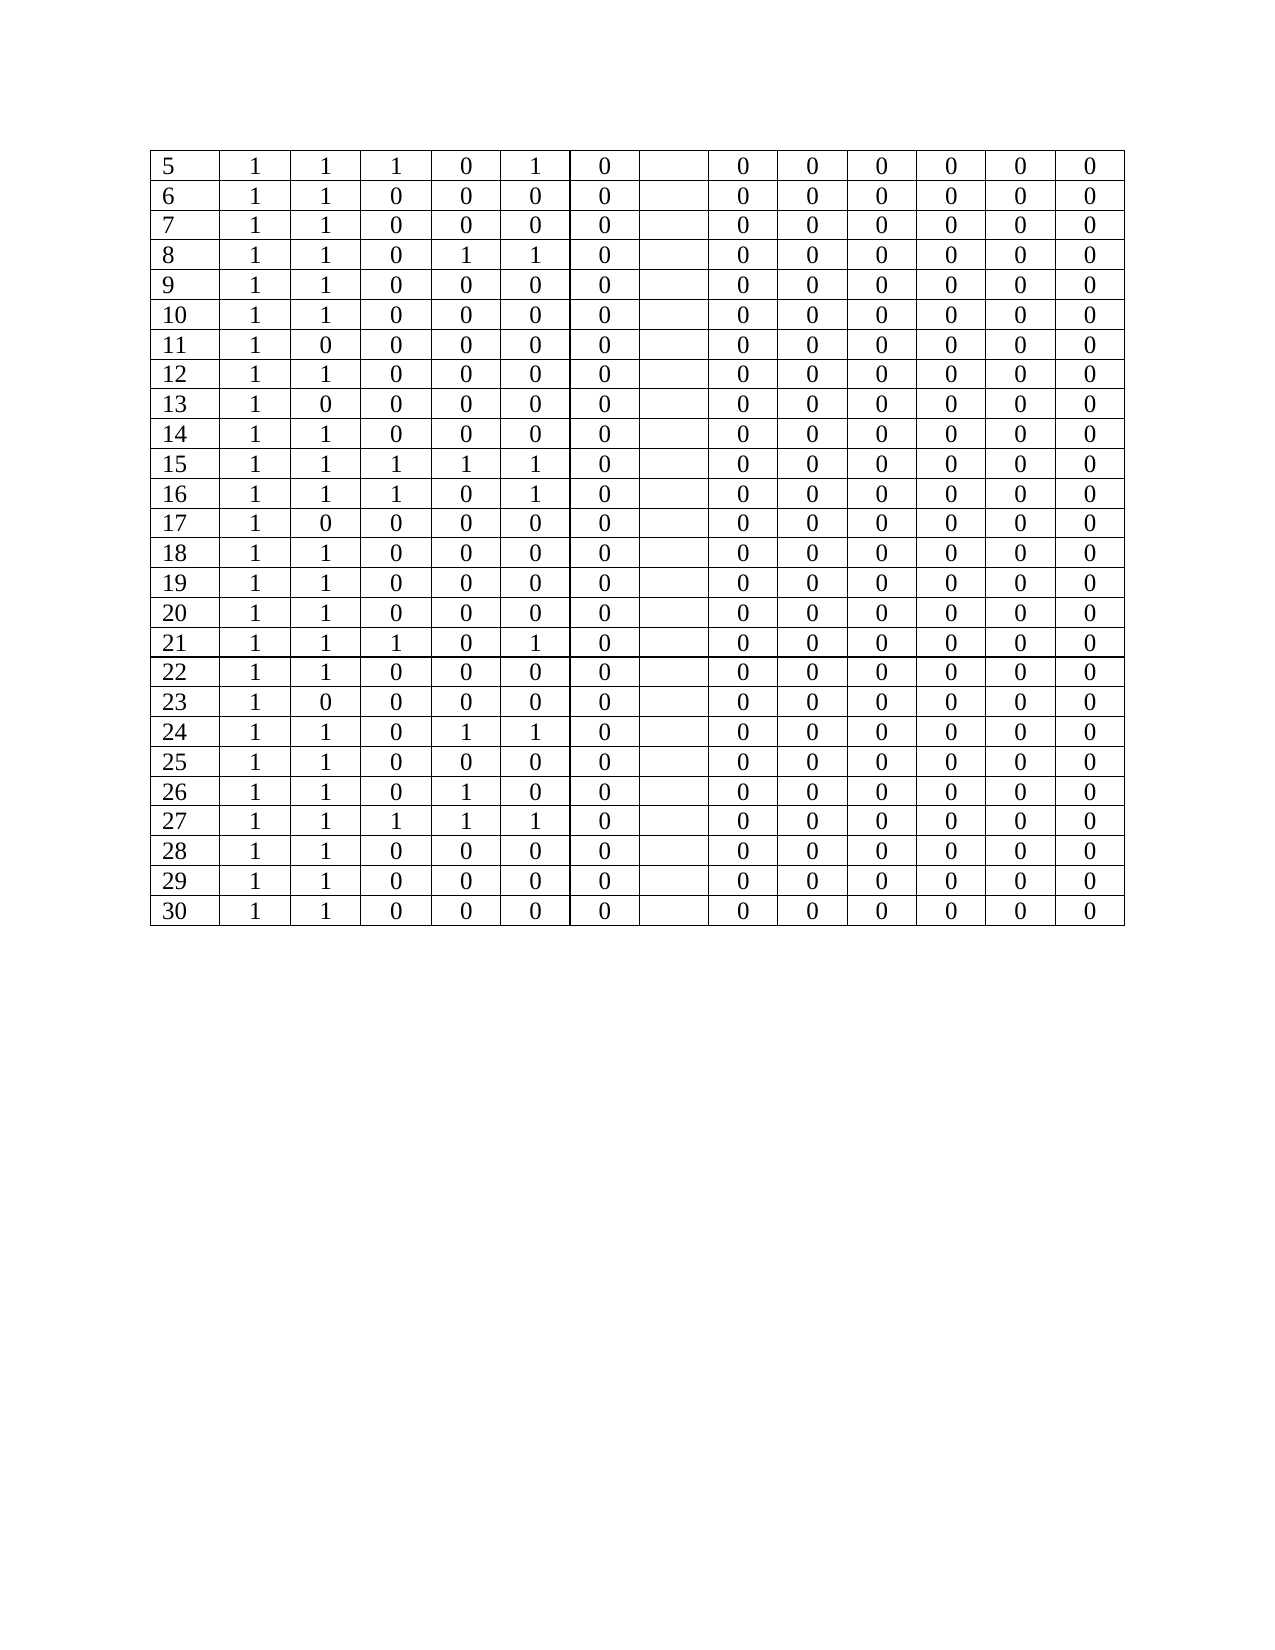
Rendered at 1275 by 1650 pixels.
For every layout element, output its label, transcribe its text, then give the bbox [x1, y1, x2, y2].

table_cell 1 [291, 806, 360, 835]
table_cell 22 [151, 658, 219, 686]
table_cell 0 [361, 211, 431, 239]
table_cell 0 [361, 896, 431, 924]
table_cell 0 [361, 509, 431, 537]
table_cell 0 [848, 449, 916, 478]
table_cell 0 [432, 270, 500, 299]
table_cell 0 [917, 628, 985, 656]
table_cell 0 [291, 509, 360, 537]
table_cell 1 [220, 896, 290, 924]
table_cell 0 [917, 717, 985, 746]
table_cell 1 [361, 806, 431, 835]
table_cell 0 [778, 687, 847, 716]
table_cell 1 [291, 896, 360, 924]
table_cell 0 [917, 479, 985, 507]
table_cell 0 [848, 330, 916, 358]
table_cell 1 [291, 181, 360, 209]
table_cell 1 [361, 628, 431, 656]
table_cell 0 [848, 270, 916, 299]
table_cell 0 [917, 389, 985, 418]
table_cell 0 [709, 836, 777, 865]
table_cell 0 [1056, 777, 1124, 805]
table_cell 0 [848, 300, 916, 329]
table_cell 0 [917, 568, 985, 597]
table_cell 1 [291, 568, 360, 597]
table_cell 0 [917, 866, 985, 895]
table_cell 0 [1056, 389, 1124, 418]
table_cell 1 [501, 240, 569, 269]
table_cell 0 [986, 806, 1055, 835]
table_cell 0 [778, 419, 847, 448]
table_cell 0 [848, 836, 916, 865]
table_cell 0 [709, 211, 777, 239]
table_cell 1 [291, 211, 360, 239]
table_cell 0 [361, 777, 431, 805]
table_cell 0 [571, 330, 639, 358]
table_cell 0 [1056, 628, 1124, 656]
table_cell [640, 568, 708, 597]
table_cell 0 [848, 747, 916, 776]
table_cell 0 [709, 389, 777, 418]
table_cell 30 [151, 896, 219, 924]
table_cell 1 [501, 151, 569, 180]
table_cell 0 [778, 568, 847, 597]
table_cell 0 [361, 598, 431, 627]
table_cell 0 [361, 330, 431, 358]
table_cell 1 [501, 479, 569, 507]
table_cell 0 [778, 628, 847, 656]
table_cell 0 [848, 896, 916, 924]
table_cell 0 [709, 598, 777, 627]
table_cell 0 [571, 836, 639, 865]
table_cell 0 [1056, 717, 1124, 746]
table_cell 1 [291, 300, 360, 329]
table_cell 1 [291, 538, 360, 567]
table_cell 0 [709, 330, 777, 358]
table_cell 0 [571, 509, 639, 537]
table_cell 0 [571, 479, 639, 507]
table_cell 0 [709, 509, 777, 537]
table_cell 0 [778, 449, 847, 478]
table_cell 0 [778, 479, 847, 507]
table_cell 1 [291, 777, 360, 805]
table_cell 0 [917, 419, 985, 448]
table_cell 0 [986, 240, 1055, 269]
table_cell 0 [986, 181, 1055, 209]
table_cell 9 [151, 270, 219, 299]
table_cell 23 [151, 687, 219, 716]
table_cell 1 [220, 866, 290, 895]
table_cell 20 [151, 598, 219, 627]
table_cell 0 [501, 598, 569, 627]
table_cell [640, 687, 708, 716]
table_cell 1 [220, 628, 290, 656]
table_cell 0 [917, 777, 985, 805]
table_cell 0 [986, 360, 1055, 388]
table_cell 1 [291, 598, 360, 627]
table_cell 0 [1056, 240, 1124, 269]
table_cell 1 [220, 240, 290, 269]
table_cell 7 [151, 211, 219, 239]
table_cell 0 [778, 836, 847, 865]
table_cell 0 [917, 509, 985, 537]
table_cell 0 [501, 389, 569, 418]
table_cell 0 [571, 419, 639, 448]
table_cell 0 [986, 270, 1055, 299]
table_cell 1 [501, 449, 569, 478]
table_cell 0 [986, 479, 1055, 507]
table_cell 0 [986, 449, 1055, 478]
table_cell [640, 747, 708, 776]
table_cell 1 [220, 568, 290, 597]
table_cell [640, 330, 708, 358]
table_cell 0 [917, 747, 985, 776]
table_cell [640, 181, 708, 209]
table_cell 0 [571, 151, 639, 180]
table_cell 0 [778, 658, 847, 686]
table_cell 0 [432, 419, 500, 448]
table_cell 1 [220, 330, 290, 358]
table_cell 0 [709, 181, 777, 209]
table_cell 0 [848, 598, 916, 627]
table_cell 0 [501, 836, 569, 865]
table_cell 0 [778, 151, 847, 180]
table_cell 1 [220, 211, 290, 239]
table_cell 0 [1056, 806, 1124, 835]
table_cell 1 [220, 509, 290, 537]
table_cell 0 [1056, 419, 1124, 448]
table_cell 1 [220, 777, 290, 805]
table_cell 0 [1056, 270, 1124, 299]
table_cell 0 [571, 658, 639, 686]
table_cell 0 [709, 568, 777, 597]
table_cell 0 [361, 300, 431, 329]
table_cell 0 [432, 747, 500, 776]
table_cell 1 [220, 717, 290, 746]
table_cell [640, 300, 708, 329]
table_cell 1 [291, 151, 360, 180]
table_cell 0 [361, 240, 431, 269]
table_cell [640, 449, 708, 478]
table_cell 0 [571, 240, 639, 269]
table_cell 0 [709, 717, 777, 746]
table_cell 0 [986, 747, 1055, 776]
table_cell 0 [361, 360, 431, 388]
table_cell 0 [501, 270, 569, 299]
table_cell 0 [848, 866, 916, 895]
table_cell 21 [151, 628, 219, 656]
table_cell 0 [778, 240, 847, 269]
table_cell 0 [986, 151, 1055, 180]
table_cell 0 [432, 330, 500, 358]
table_cell 0 [848, 360, 916, 388]
table_cell 0 [361, 270, 431, 299]
table_cell 17 [151, 509, 219, 537]
table_cell 0 [848, 806, 916, 835]
table_cell 0 [986, 598, 1055, 627]
table_cell 0 [848, 777, 916, 805]
table_cell 1 [291, 240, 360, 269]
table_cell 0 [848, 568, 916, 597]
table_cell [640, 777, 708, 805]
table_cell 1 [220, 598, 290, 627]
table_cell 1 [432, 777, 500, 805]
table_cell 1 [501, 806, 569, 835]
table_cell 1 [220, 836, 290, 865]
table_cell [640, 628, 708, 656]
table_cell 15 [151, 449, 219, 478]
table_cell 0 [571, 360, 639, 388]
table_cell 0 [571, 389, 639, 418]
table_cell 6 [151, 181, 219, 209]
table_cell [640, 658, 708, 686]
table_cell 0 [709, 151, 777, 180]
table_cell 1 [501, 628, 569, 656]
table_cell 0 [432, 151, 500, 180]
table_cell 0 [432, 836, 500, 865]
table_cell 1 [220, 806, 290, 835]
table_cell 0 [1056, 538, 1124, 567]
table_cell 0 [917, 270, 985, 299]
table_cell 1 [291, 658, 360, 686]
table_cell 0 [917, 538, 985, 567]
table_cell 0 [571, 777, 639, 805]
table_cell 0 [291, 330, 360, 358]
table_cell 0 [1056, 211, 1124, 239]
table_cell 0 [709, 687, 777, 716]
table_cell [640, 538, 708, 567]
table_cell 0 [917, 330, 985, 358]
table_cell 0 [432, 360, 500, 388]
table_cell 0 [848, 419, 916, 448]
table_cell 24 [151, 717, 219, 746]
table_cell 0 [501, 568, 569, 597]
table_cell 0 [917, 658, 985, 686]
table_cell 0 [432, 658, 500, 686]
table_cell 1 [432, 806, 500, 835]
table_cell 1 [220, 747, 290, 776]
table_cell 25 [151, 747, 219, 776]
table_cell 0 [986, 509, 1055, 537]
table_cell 0 [917, 151, 985, 180]
table_cell 0 [571, 747, 639, 776]
table_cell 0 [1056, 836, 1124, 865]
table_cell 0 [432, 181, 500, 209]
table_cell 1 [501, 717, 569, 746]
table_cell 0 [917, 836, 985, 865]
table_cell 0 [571, 687, 639, 716]
table_cell 0 [778, 747, 847, 776]
table_cell 0 [1056, 151, 1124, 180]
table_cell 18 [151, 538, 219, 567]
table_cell [640, 151, 708, 180]
table_cell 0 [501, 896, 569, 924]
table_cell 0 [1056, 181, 1124, 209]
table_cell 1 [432, 449, 500, 478]
table_cell 0 [1056, 866, 1124, 895]
table_cell 0 [571, 568, 639, 597]
table_cell 0 [986, 538, 1055, 567]
table_cell [640, 270, 708, 299]
table_cell 0 [501, 300, 569, 329]
table_cell 1 [291, 449, 360, 478]
table_cell 1 [220, 389, 290, 418]
table_cell 0 [1056, 330, 1124, 358]
table_cell 1 [220, 449, 290, 478]
table_cell 0 [848, 211, 916, 239]
table_cell 0 [848, 479, 916, 507]
table_cell 0 [986, 419, 1055, 448]
table_cell 11 [151, 330, 219, 358]
table_cell 0 [432, 389, 500, 418]
table_cell 0 [361, 419, 431, 448]
table_cell 0 [709, 538, 777, 567]
table_cell [640, 717, 708, 746]
table_cell 0 [848, 151, 916, 180]
table_cell 0 [571, 270, 639, 299]
table_cell 0 [361, 866, 431, 895]
table_cell 0 [917, 598, 985, 627]
table_cell 0 [291, 687, 360, 716]
table_cell 0 [778, 211, 847, 239]
table_cell 29 [151, 866, 219, 895]
table_cell 0 [571, 181, 639, 209]
table_cell 0 [709, 449, 777, 478]
table_cell 0 [1056, 509, 1124, 537]
table_cell 8 [151, 240, 219, 269]
table_cell 1 [291, 419, 360, 448]
table_cell 0 [361, 181, 431, 209]
table_cell 0 [361, 687, 431, 716]
table_cell 0 [917, 240, 985, 269]
table_cell 0 [571, 866, 639, 895]
table_cell 0 [1056, 747, 1124, 776]
table_cell 1 [220, 300, 290, 329]
table_cell 0 [986, 389, 1055, 418]
table_cell 1 [432, 240, 500, 269]
table_cell [640, 896, 708, 924]
table_cell 1 [361, 479, 431, 507]
table_cell 0 [361, 389, 431, 418]
table_cell 0 [986, 717, 1055, 746]
table_cell [640, 479, 708, 507]
table_cell 0 [709, 777, 777, 805]
table_cell 16 [151, 479, 219, 507]
table_cell 0 [778, 538, 847, 567]
table_cell 0 [432, 211, 500, 239]
table_cell 0 [917, 300, 985, 329]
table_cell 0 [1056, 687, 1124, 716]
table_cell 0 [986, 658, 1055, 686]
table_cell [640, 509, 708, 537]
table_cell 0 [778, 896, 847, 924]
table_cell 0 [1056, 598, 1124, 627]
table_cell 0 [917, 181, 985, 209]
table_cell 0 [501, 419, 569, 448]
table_cell 19 [151, 568, 219, 597]
table_cell 0 [571, 211, 639, 239]
table_cell 0 [778, 330, 847, 358]
table_cell 0 [501, 747, 569, 776]
table_cell 0 [778, 866, 847, 895]
table_cell 0 [501, 658, 569, 686]
table_cell 0 [917, 896, 985, 924]
table_cell 1 [220, 538, 290, 567]
table_cell 0 [432, 628, 500, 656]
table_cell 0 [778, 389, 847, 418]
table_cell 0 [571, 300, 639, 329]
table_cell 0 [986, 330, 1055, 358]
table_cell 0 [986, 777, 1055, 805]
table_cell 1 [220, 419, 290, 448]
table_cell 0 [848, 538, 916, 567]
table_cell 0 [1056, 449, 1124, 478]
table_cell 0 [501, 509, 569, 537]
table_cell 0 [709, 419, 777, 448]
table_cell 0 [432, 598, 500, 627]
table_cell 0 [848, 687, 916, 716]
table_cell 0 [917, 687, 985, 716]
table_cell 1 [291, 479, 360, 507]
table_cell 1 [220, 479, 290, 507]
table_cell 5 [151, 151, 219, 180]
table_cell 0 [709, 479, 777, 507]
table_cell 1 [361, 449, 431, 478]
table_cell 0 [778, 598, 847, 627]
table_cell 0 [501, 777, 569, 805]
table_cell 0 [986, 211, 1055, 239]
table_cell 0 [709, 896, 777, 924]
table_cell 0 [1056, 896, 1124, 924]
table_cell 0 [848, 717, 916, 746]
table_cell 0 [778, 509, 847, 537]
table_cell 0 [1056, 300, 1124, 329]
table_cell 0 [917, 449, 985, 478]
table_cell 0 [501, 211, 569, 239]
table_cell 27 [151, 806, 219, 835]
table_cell [640, 419, 708, 448]
table_cell [640, 836, 708, 865]
table_cell 1 [220, 360, 290, 388]
table_cell 0 [848, 509, 916, 537]
table_cell 0 [432, 896, 500, 924]
table_cell 0 [709, 240, 777, 269]
table_cell 0 [986, 687, 1055, 716]
table_cell 0 [432, 479, 500, 507]
table_cell 0 [432, 866, 500, 895]
table_cell 0 [848, 181, 916, 209]
table_cell 0 [501, 330, 569, 358]
table_cell 0 [361, 747, 431, 776]
table_cell 1 [291, 628, 360, 656]
table_cell 0 [778, 717, 847, 746]
table_cell 0 [917, 360, 985, 388]
table_cell 13 [151, 389, 219, 418]
table_cell 0 [986, 866, 1055, 895]
table_cell 0 [778, 360, 847, 388]
table_cell 1 [291, 717, 360, 746]
table_cell 0 [778, 300, 847, 329]
table_cell 0 [709, 658, 777, 686]
table_cell 0 [848, 389, 916, 418]
table_cell [640, 389, 708, 418]
table_cell 0 [432, 300, 500, 329]
table_cell 0 [501, 181, 569, 209]
table_cell 0 [501, 360, 569, 388]
table_cell 0 [848, 658, 916, 686]
table_cell 0 [778, 806, 847, 835]
table_cell 0 [432, 509, 500, 537]
table_cell 0 [778, 181, 847, 209]
table_cell 0 [709, 806, 777, 835]
table_cell 12 [151, 360, 219, 388]
table_cell [640, 866, 708, 895]
table_cell 1 [220, 658, 290, 686]
table_cell [640, 360, 708, 388]
table_cell 0 [986, 568, 1055, 597]
table_cell 0 [571, 896, 639, 924]
table_cell 0 [501, 538, 569, 567]
table_cell 0 [986, 836, 1055, 865]
table_cell 0 [571, 538, 639, 567]
table_cell 0 [361, 538, 431, 567]
table_cell 0 [571, 628, 639, 656]
table_cell 0 [432, 687, 500, 716]
table_cell 1 [220, 687, 290, 716]
table_cell 0 [501, 687, 569, 716]
table_cell 0 [1056, 360, 1124, 388]
table_cell 1 [361, 151, 431, 180]
table_cell 0 [501, 866, 569, 895]
table_cell 0 [571, 449, 639, 478]
table_cell 10 [151, 300, 219, 329]
table_cell 0 [709, 747, 777, 776]
table_cell 0 [1056, 479, 1124, 507]
table_cell 0 [709, 360, 777, 388]
table_cell 0 [361, 568, 431, 597]
table_cell [640, 240, 708, 269]
table_cell 0 [1056, 568, 1124, 597]
table_cell 0 [571, 717, 639, 746]
table_cell 1 [432, 717, 500, 746]
table_cell 0 [709, 300, 777, 329]
table_cell 1 [220, 151, 290, 180]
table_cell 0 [986, 628, 1055, 656]
table_cell [640, 211, 708, 239]
table_cell 14 [151, 419, 219, 448]
table_cell [640, 806, 708, 835]
table_cell 0 [1056, 658, 1124, 686]
table_cell 1 [291, 836, 360, 865]
table_cell 1 [291, 747, 360, 776]
table_cell 1 [220, 181, 290, 209]
table_cell 0 [917, 211, 985, 239]
table_cell 0 [571, 598, 639, 627]
table_cell 0 [291, 389, 360, 418]
table_cell 0 [917, 806, 985, 835]
table_cell 0 [432, 568, 500, 597]
table_cell 1 [291, 866, 360, 895]
table_cell 0 [709, 866, 777, 895]
table_cell 0 [432, 538, 500, 567]
table_cell 0 [361, 717, 431, 746]
table_cell 1 [291, 360, 360, 388]
table_cell 0 [361, 836, 431, 865]
table_cell 0 [848, 240, 916, 269]
table_cell 0 [848, 628, 916, 656]
table_cell [640, 598, 708, 627]
table_cell 0 [361, 658, 431, 686]
table_cell 1 [220, 270, 290, 299]
table_cell 0 [778, 777, 847, 805]
table_cell 0 [709, 270, 777, 299]
table_cell 0 [709, 628, 777, 656]
table_cell 0 [986, 300, 1055, 329]
table_cell 26 [151, 777, 219, 805]
table_cell 28 [151, 836, 219, 865]
table_cell 0 [571, 806, 639, 835]
table_cell 1 [291, 270, 360, 299]
table_cell 0 [986, 896, 1055, 924]
table_cell 0 [778, 270, 847, 299]
